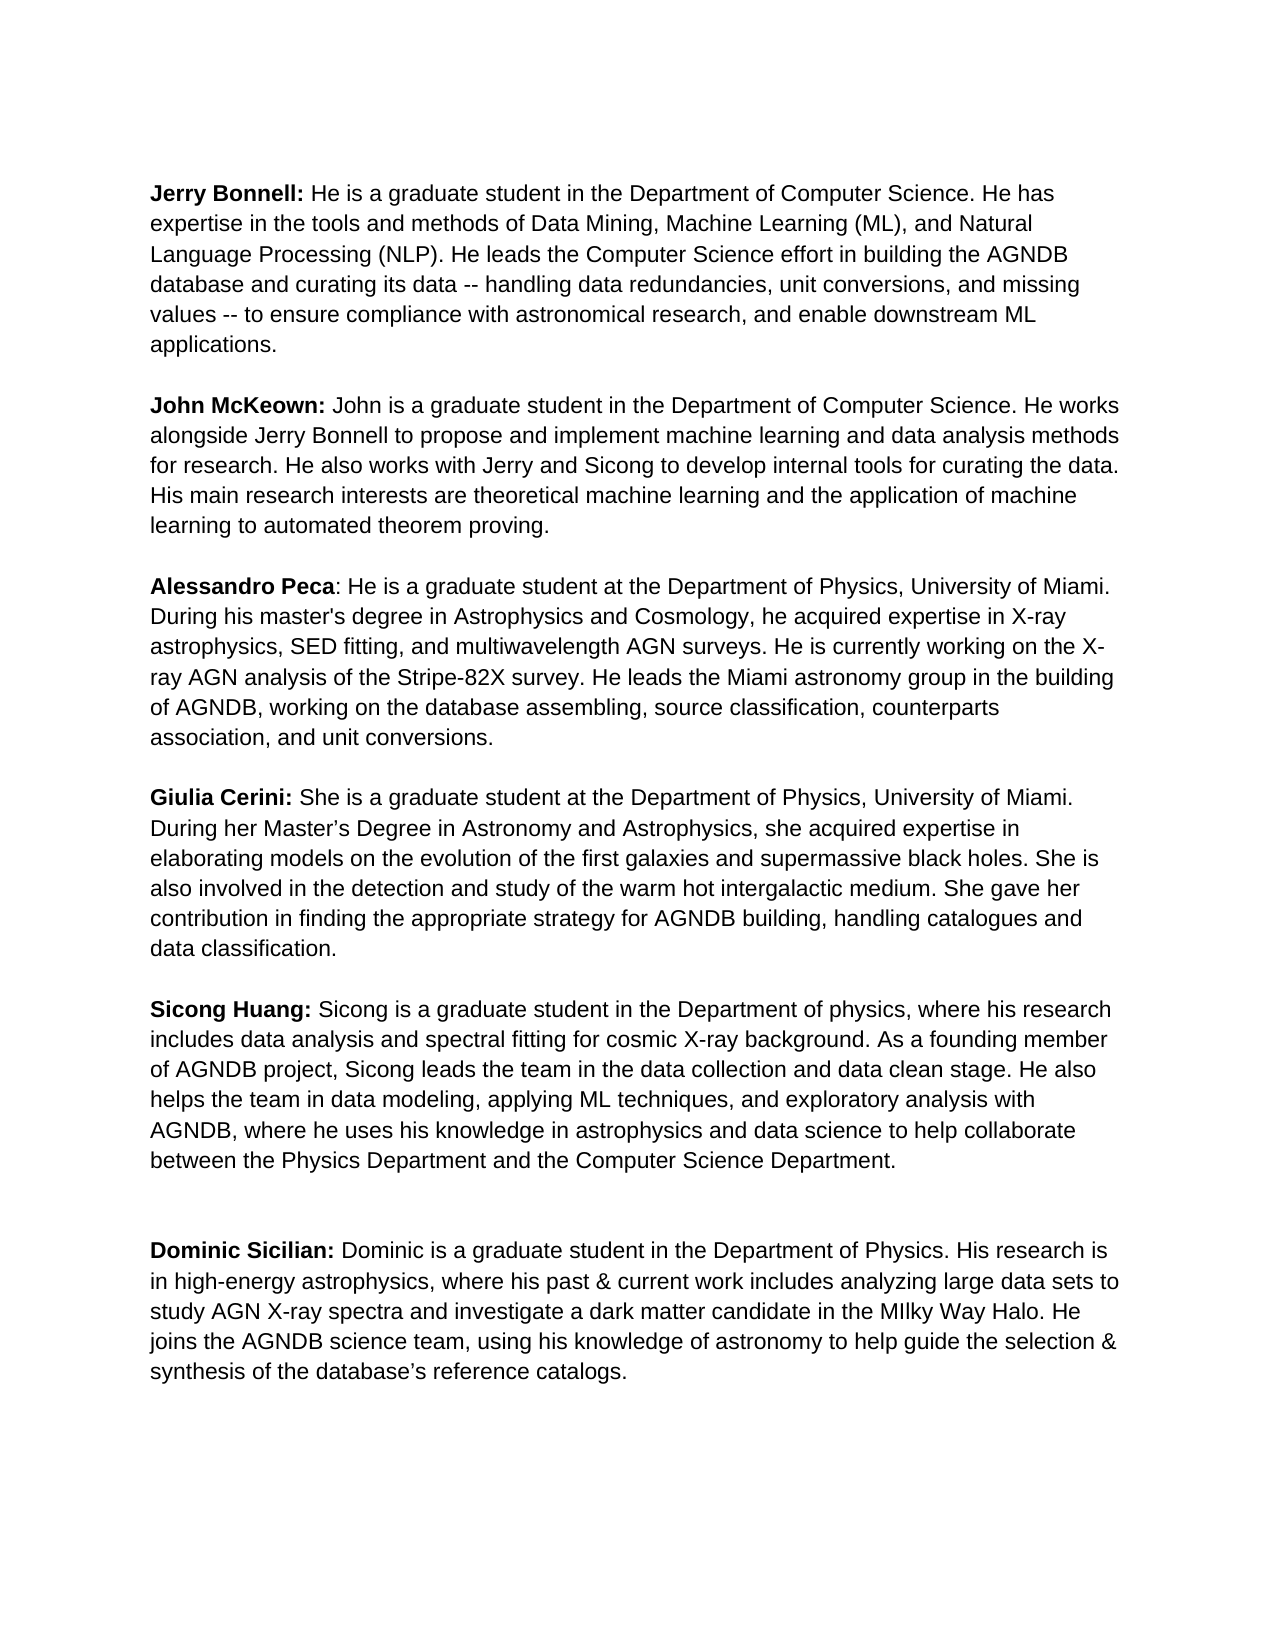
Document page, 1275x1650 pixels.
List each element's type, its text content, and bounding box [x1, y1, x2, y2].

text Alessandro Peca: He is a graduate student at the Department of Physics, University of Miami. During his master's degree in Astrophysics and Cosmology, he acquired expertise in X-ray astrophysics, SED fitting, and multiwavelength AGN surveys. He is currently working on the X-ray AGN analysis of the Stripe-82X survey. He leads the Miami astronomy group in the building of AGNDB, working on the database assembling, source classification, counterparts association, and unit conversions. [150, 573, 1125, 750]
text John McKeown: John is a graduate student in the Department of Computer Science. He works alongside Jerry Bonnell to propose and implement machine learning and data analysis methods for research. He also works with Jerry and Sicong to develop internal tools for curating the data. His main research interests are theoretical machine learning and the application of machine learning to automated theorem proving. [150, 392, 1125, 539]
text Sicong Huang: Sicong is a graduate student in the Department of physics, where his research includes data analysis and spectral fitting for cosmic X-ray background. As a founding member of AGNDB project, Sicong leads the team in the data collection and data clean stage. He also helps the team in data modeling, applying ML techniques, and exploratory analysis with AGNDB, where he uses his knowledge in astrophysics and data science to help collaborate between the Physics Department and the Computer Science Department. [150, 996, 1125, 1173]
text Giulia Cerini: She is a graduate student at the Department of Physics, University of Miami. During her Master’s Degree in Astronomy and Astrophysics, she acquired expertise in elaborating models on the evolution of the first galaxies and supermassive black holes. She is also involved in the detection and study of the warm hot intergalactic medium. She gave her contribution in finding the appropriate strategy for AGNDB building, handling catalogues and data classification. [150, 784, 1125, 962]
text Jerry Bonnell: He is a graduate student in the Department of Computer Science. He has expertise in the tools and methods of Data Mining, Machine Learning (ML), and Natural Language Processing (NLP). He leads the Computer Science effort in building the AGNDB database and curating its data -- handling data redundancies, unit conversions, and missing values -- to ensure compliance with astronomical research, and enable downstream ML applications. [150, 180, 1125, 358]
text Dominic Sicilian: Dominic is a graduate student in the Department of Physics. His research is in high-energy astrophysics, where his past & current work includes analyzing large data sets to study AGN X-ray spectra and investigate a dark matter candidate in the MIlky Way Halo. He joins the AGNDB science team, using his knowledge of astronomy to help guide the selection & synthesis of the database’s reference catalogs. [150, 1237, 1125, 1385]
